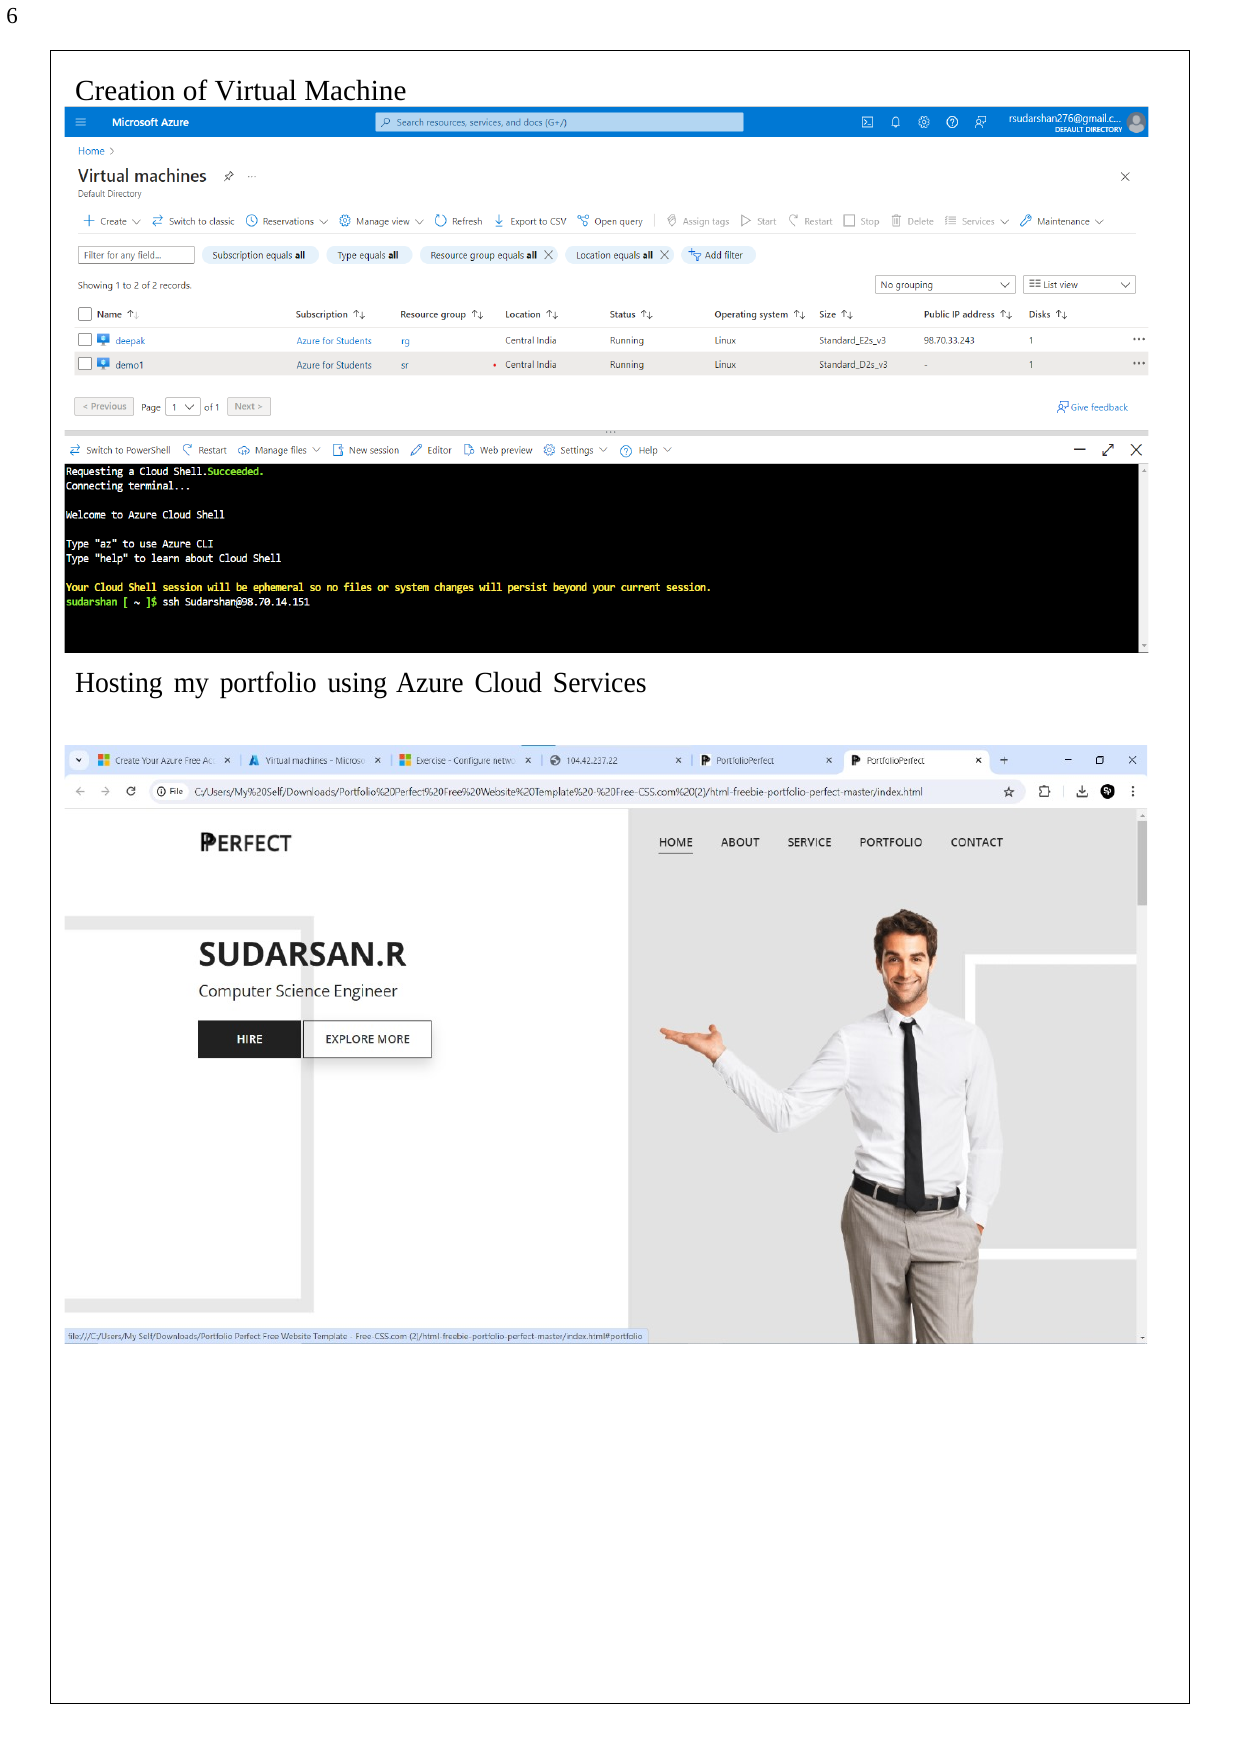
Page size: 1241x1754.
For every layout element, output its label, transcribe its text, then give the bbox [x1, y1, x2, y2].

text Creation of Virtual Machine [75, 73, 1178, 106]
text Hosting my portfolio using Azure Cloud Services [75, 666, 1178, 699]
picture [64, 106, 1149, 653]
picture [64, 745, 1148, 1344]
